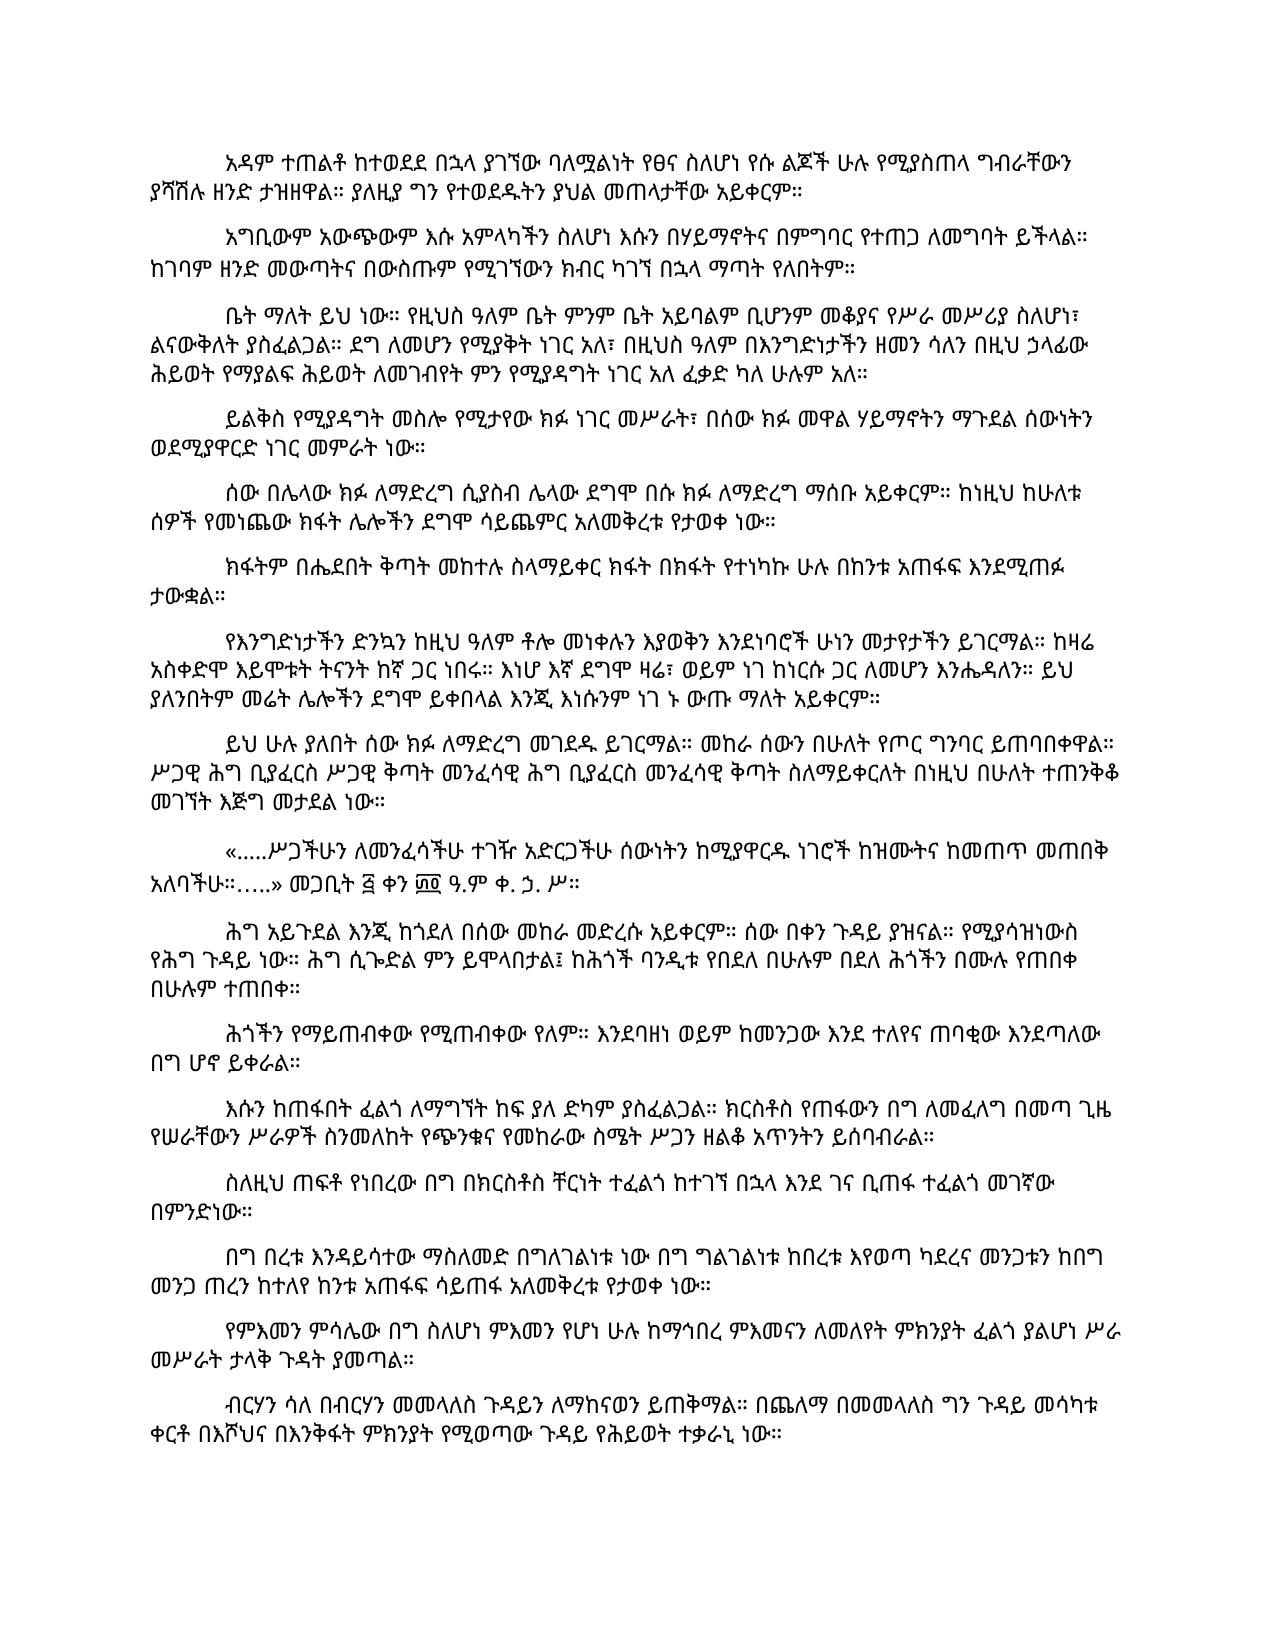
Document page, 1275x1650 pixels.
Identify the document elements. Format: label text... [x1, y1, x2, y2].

text የምእመን ምሳሌው በግ ስለሆነ ምእመን የሆነ ሁሉ ከማኅበረ ምእመናን ለመለየት ምክንያት ፈልጎ ያልሆነ ሥራ መሥራት ታላቅ ጉዳት ያመጣል። [150, 1318, 1125, 1374]
text ሕጎችን የማይጠብቀው የሚጠብቀው የለም። እንደባዘነ ወይም ከመንጋው እንደ ተለየና ጠባቂው እንደጣለው በግ ሆኖ ይቀራል። [150, 1022, 1125, 1077]
text ክፋትም በሔደበት ቅጣት መከተሉ ስላማይቀር ክፋት በክፋት የተነካኩ ሁሉ በከንቱ አጠፋፍ እንደሚጠፉ ታውቋል። [150, 554, 1125, 610]
text አዳም ተጠልቶ ከተወደደ በኋላ ያገኘው ባለሟልነት የፀና ስለሆነ የሱ ልጆች ሁሉ የሚያስጠላ ግብራቸውን ያሻሽሉ ዘንድ ታዝዘዋል። ያለዚያ ግን የተወደዱትን ያህል መጠላታቸው አይቀርም። [150, 150, 1125, 205]
text ሰው በሌላው ክፉ ለማድረግ ሲያስብ ሌላው ደግሞ በሱ ክፉ ለማድረግ ማሰቡ አይቀርም። ከነዚህ ከሁለቱ ሰዎች የመነጨው ክፋት ሌሎችን ደግሞ ሳይጨምር አለመቅረቱ የታወቀ ነው። [150, 480, 1125, 536]
text እሱን ከጠፋበት ፈልጎ ለማግኘት ከፍ ያለ ድካም ያስፈልጋል። ክርስቶስ የጠፋውን በግ ለመፈለግ በመጣ ጊዜ የሠራቸውን ሥራዎች ስንመለከት የጭንቁና የመከራው ስሜት ሥጋን ዘልቆ አጥንትን ይሰባብራል። [150, 1096, 1125, 1151]
text «…..ሥጋችሁን ለመንፈሳችሁ ተገዥ አድርጋችሁ ሰውነትን ከሚያዋርዱ ነገሮች ከዝሙትና ከመጠጥ መጠበቅ አለባችሁ።…..» መጋቢት ፭ ቀን ፴፬ ዓ.ም ቀ. ኃ. ሥ። [150, 834, 1125, 899]
text ስለዚህ ጠፍቶ የነበረው በግ በክርስቶስ ቸርነት ተፈልጎ ከተገኘ በኋላ እንደ ገና ቢጠፋ ተፈልጎ መገኛው በምንድነው። [150, 1170, 1125, 1225]
text ይልቅስ የሚያዳግት መስሎ የሚታየው ክፉ ነገር መሥራት፣ በሰው ክፉ መዋል ሃይማኖትን ማጉደል ሰውነትን ወደሚያዋርድ ነገር መምራት ነው። [150, 406, 1125, 462]
text ይህ ሁሉ ያለበት ሰው ክፉ ለማድረግ መገደዱ ይገርማል። መከራ ሰውን በሁለት የጦር ግንባር ይጠባበቀዋል። ሥጋዊ ሕግ ቢያፈርስ ሥጋዊ ቅጣት መንፈሳዊ ሕግ ቢያፈርስ መንፈሳዊ ቅጣት ስለማይቀርለት በነዚህ በሁለት ተጠንቅቆ መገኘት እጅግ መታደል ነው። [150, 732, 1125, 816]
text ቤት ማለት ይህ ነው። የዚህስ ዓለም ቤት ምንም ቤት አይባልም ቢሆንም መቆያና የሥራ መሥሪያ ስለሆነ፣ ልናውቅለት ያስፈልጋል። ደግ ለመሆን የሚያቅት ነገር አለ፣ በዚህስ ዓለም በእንግድነታችን ዘመን ሳለን በዚህ ኃላፊው ሕይወት የማያልፍ ሕይወት ለመገብየት ምን የሚያዳግት ነገር አለ ፈቃድ ካለ ሁሉም አለ። [150, 303, 1125, 387]
text ብርሃን ሳለ በብርሃን መመላለስ ጉዳይን ለማከናወን ይጠቅማል። በጨለማ በመመላለስ ግን ጉዳይ መሳካቱ ቀርቶ በእሾህና በእንቅፋት ምክንያት የሚወጣው ጉዳይ የሕይወት ተቃራኒ ነው። [150, 1392, 1125, 1448]
text በግ በረቱ እንዳይሳተው ማስለመድ በግለገልነቱ ነው በግ ግልገልነቱ ከበረቱ እየወጣ ካደረና መንጋቱን ከበግ መንጋ ጠረን ከተለየ ከንቱ አጠፋፍ ሳይጠፋ አለመቅረቱ የታወቀ ነው። [150, 1244, 1125, 1299]
text ሕግ አይጉደል እንጂ ከጎደለ በሰው መከራ መድረሱ አይቀርም። ሰው በቀን ጉዳይ ያዝናል። የሚያሳዝነውስ የሕግ ጉዳይ ነው። ሕግ ሲጐድል ምን ይሞላበታል፤ ከሕጎች ባንዲቱ የበደለ በሁሉም በደለ ሕጎችን በሙሉ የጠበቀ በሁሉም ተጠበቀ። [150, 919, 1125, 1003]
text የእንግድነታችን ድንኳን ከዚህ ዓለም ቶሎ መነቀሉን እያወቅን እንደነባሮች ሁነን መታየታችን ይገርማል። ከዛሬ አስቀድሞ እይሞቱት ትናንት ከኛ ጋር ነበሩ። እነሆ እኛ ደግሞ ዛሬ፣ ወይም ነገ ከነርሱ ጋር ለመሆን እንሔዳለን። ይህ ያለንበትም መሬት ሌሎችን ደግሞ ይቀበላል እንጂ እነሱንም ነገ ኑ ውጡ ማለት አይቀርም። [150, 629, 1125, 713]
text አግቢውም አውጭውም እሱ አምላካችን ስለሆነ እሱን በሃይማኖትና በምግባር የተጠጋ ለመግባት ይችላል። ከገባም ዘንድ መውጣትና በውስጡም የሚገኘውን ክብር ካገኘ በኋላ ማጣት የለበትም። [150, 224, 1125, 284]
